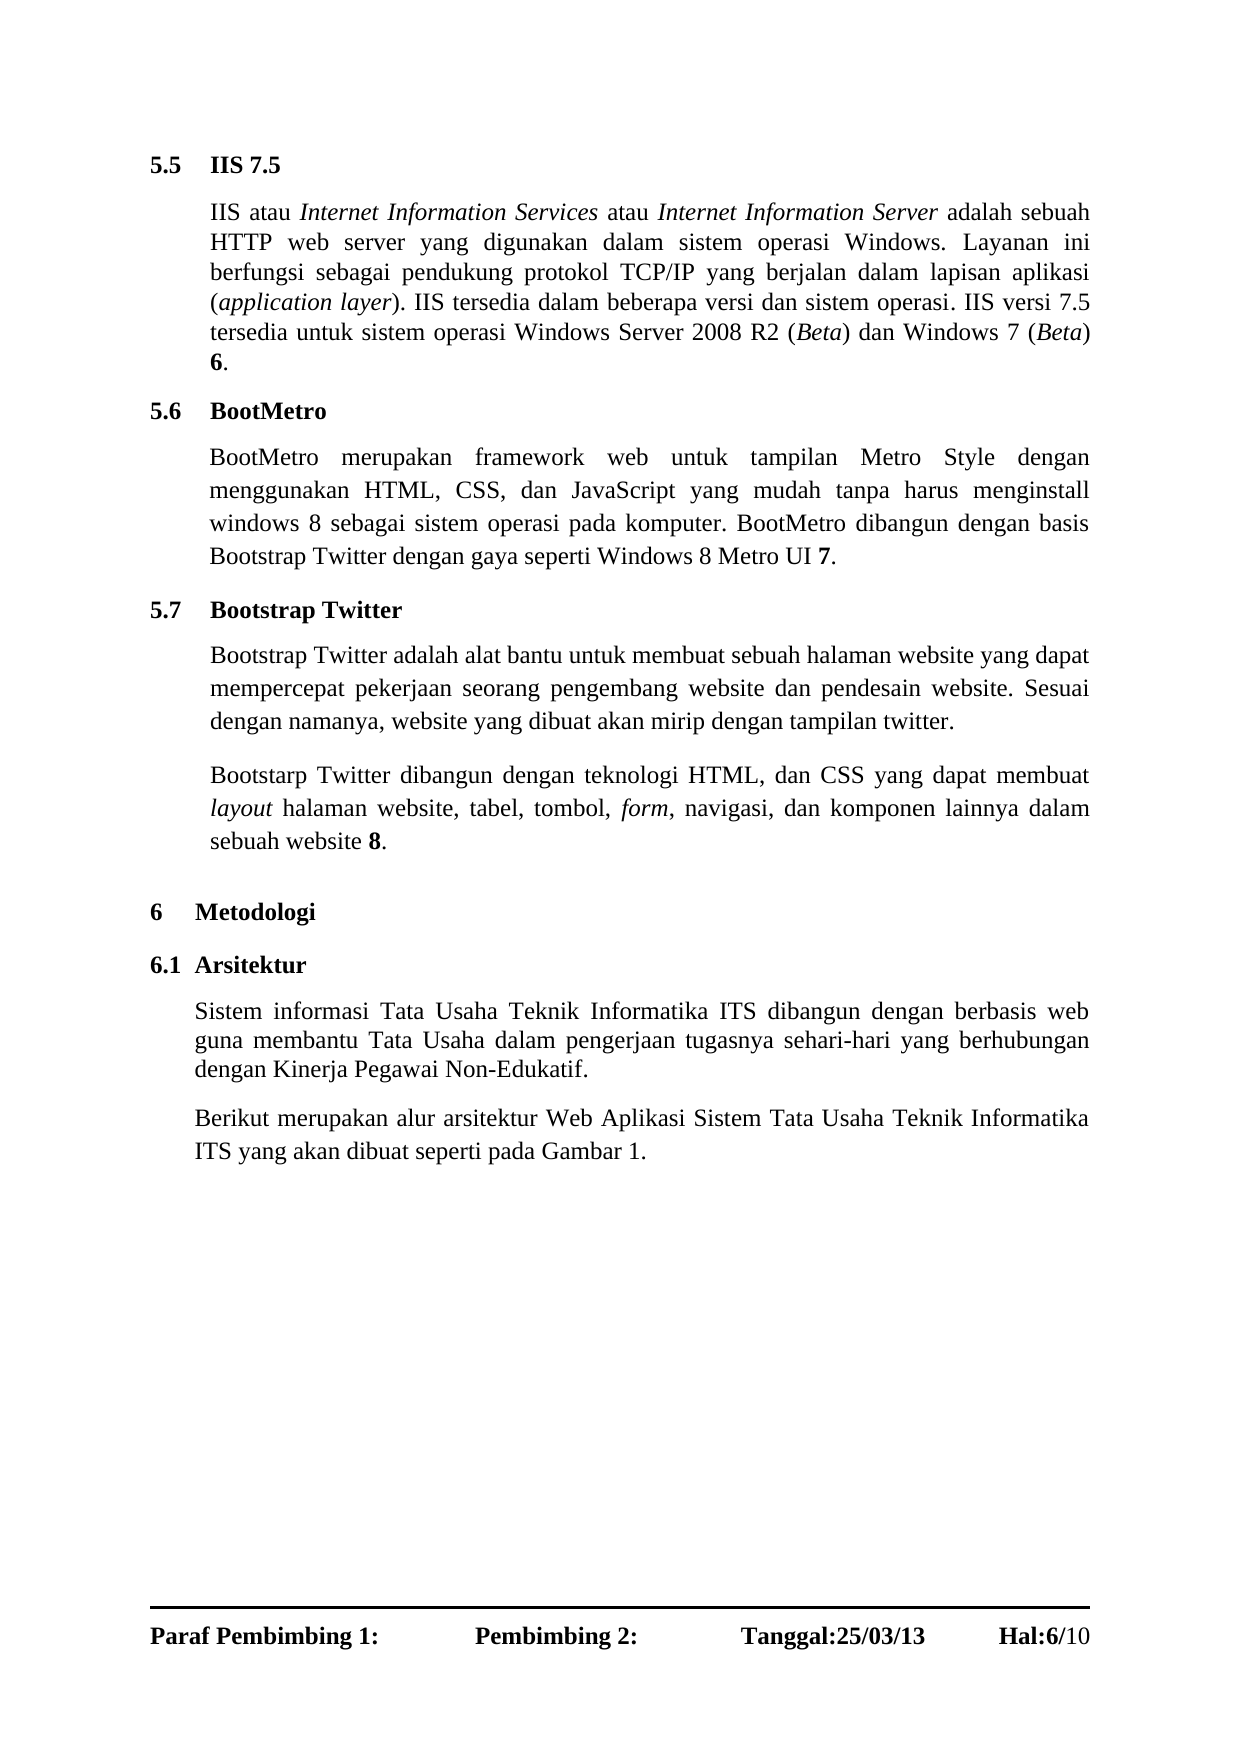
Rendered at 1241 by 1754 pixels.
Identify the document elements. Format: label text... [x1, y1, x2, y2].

text Bootstrap Twitter adalah alat bantu untuk membuat sebuah halaman website yang dapat mempercepat pekerjaan seorang pengembang website dan pendesain website. Sesuai dengan namanya, website yang dibuat akan mirip dengan tampilan twitter. [210, 640, 1090, 735]
subtitle IIS 7.5 [150, 150, 1090, 179]
text IIS atau Internet Information Services atau Internet Information Server adalah sebuah HTTP web server yang digunakan dalam sistem operasi Windows. Layanan ini berfungsi sebagai pendukung protokol TCP/IP yang berjalan dalam lapisan aplikasi (application layer). IIS tersedia dalam beberapa versi dan sistem operasi. IIS versi 7.5 tersedia untuk sistem operasi Windows Server 2008 R2 (Beta) dan Windows 7 (Beta) . [210, 196, 1090, 376]
text Sistem informasi Tata Usaha Teknik Informatika ITS dibangun dengan berbasis web guna membantu Tata Usaha dalam pengerjaan tugasnya sehari-hari yang berhubungan dengan Kinerja Pegawai Non-Edukatif. [194, 996, 1090, 1082]
subtitle Arsitektur [150, 951, 1090, 979]
text Bootstarp Twitter dibangun dengan teknologi HTML, dan CSS yang dapat membuat layout halaman website, tabel, tombol, form, navigasi, dan komponen lainnya dalam sebuah website . [210, 760, 1090, 855]
subtitle Bootstrap Twitter [150, 595, 1090, 623]
text BootMetro merupakan framework web untuk tampilan Metro Style dengan menggunakan HTML, CSS, dan JavaScript yang mudah tanpa harus menginstall windows 8 sebagai sistem operasi pada komputer. BootMetro dibangun dengan basis Bootstrap Twitter dengan gaya seperti Windows 8 Metro UI . [209, 442, 1090, 570]
text Berikut merupakan alur arsitektur Web Aplikasi Sistem Tata Usaha Teknik Informatika ITS yang akan dibuat seperti pada Gambar 1. [194, 1103, 1090, 1165]
subtitle BootMetro [150, 396, 1090, 425]
subtitle Metodologi [150, 897, 1090, 926]
